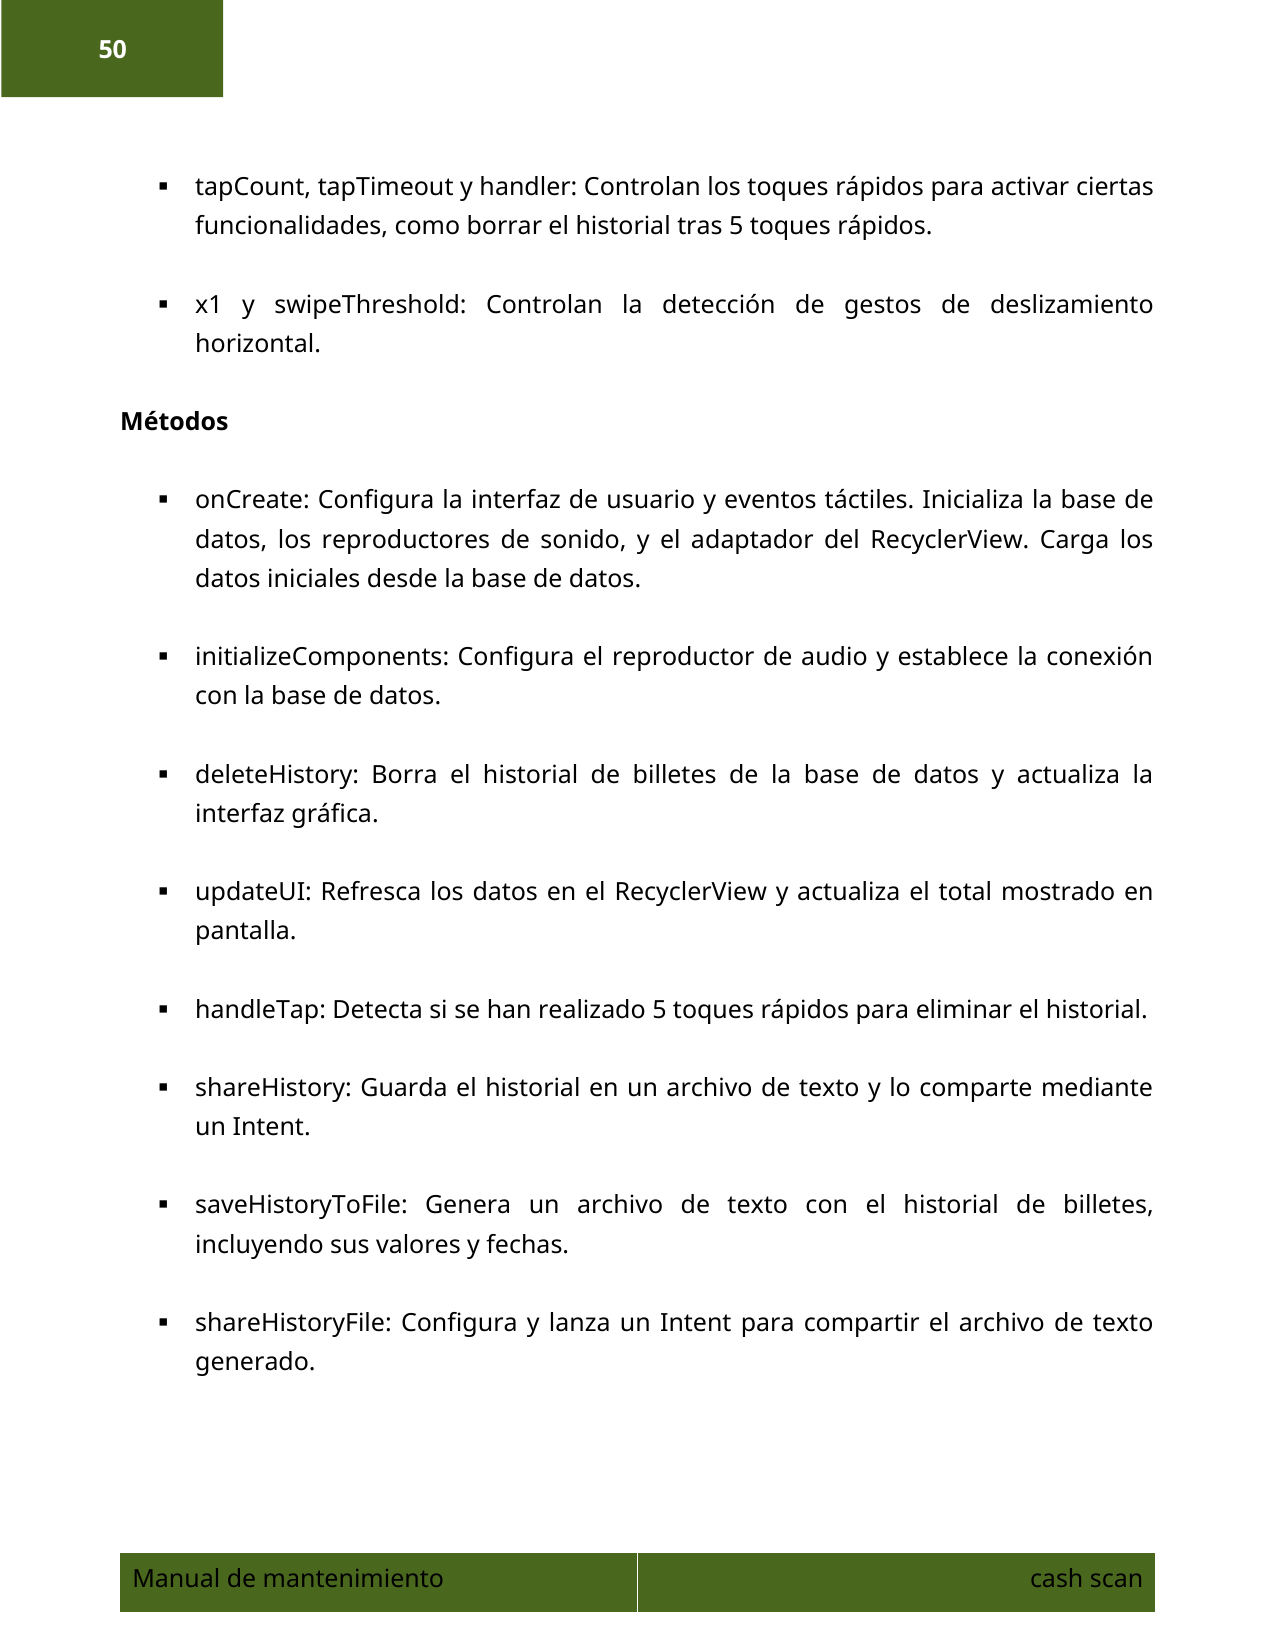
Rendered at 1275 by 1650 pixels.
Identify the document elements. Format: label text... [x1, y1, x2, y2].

list tapCount, tapTimeout y handler: Controlan los toques rápidos para activar ciertas funcionalidades, como borrar el historial tras 5 toques rápidos. [157, 169, 1155, 242]
text Métodos [120, 404, 1155, 438]
list updateUI: Refresca los datos en el RecyclerView y actualiza el total mostrado en pantalla. [157, 874, 1155, 947]
list shareHistory: Guarda el historial en un archivo de texto y lo comparte mediante un Intent. [157, 1069, 1155, 1143]
list x1 y swipeThreshold: Controlan la detección de gestos de deslizamiento horizontal. [157, 286, 1155, 359]
list onCreate: Configura la interfaz de usuario y eventos táctiles. Inicializa la base de datos, los reproductores de sonido, y el adaptador del RecyclerView. Carga los datos iniciales desde la base de datos. [157, 482, 1155, 594]
list deleteHistory: Borra el historial de billetes de la base de datos y actualiza la interfaz gráfica. [157, 756, 1155, 829]
list initializeComponents: Configura el reproductor de audio y establece la conexión con la base de datos. [157, 639, 1155, 712]
list handleTap: Detecta si se han realizado 5 toques rápidos para eliminar el historial. [157, 991, 1155, 1025]
list saveHistoryToFile: Genera un archivo de texto con el historial de billetes, incluyendo sus valores y fechas. [157, 1187, 1155, 1260]
list shareHistoryFile: Configura y lanza un Intent para compartir el archivo de texto generado. [157, 1304, 1155, 1378]
